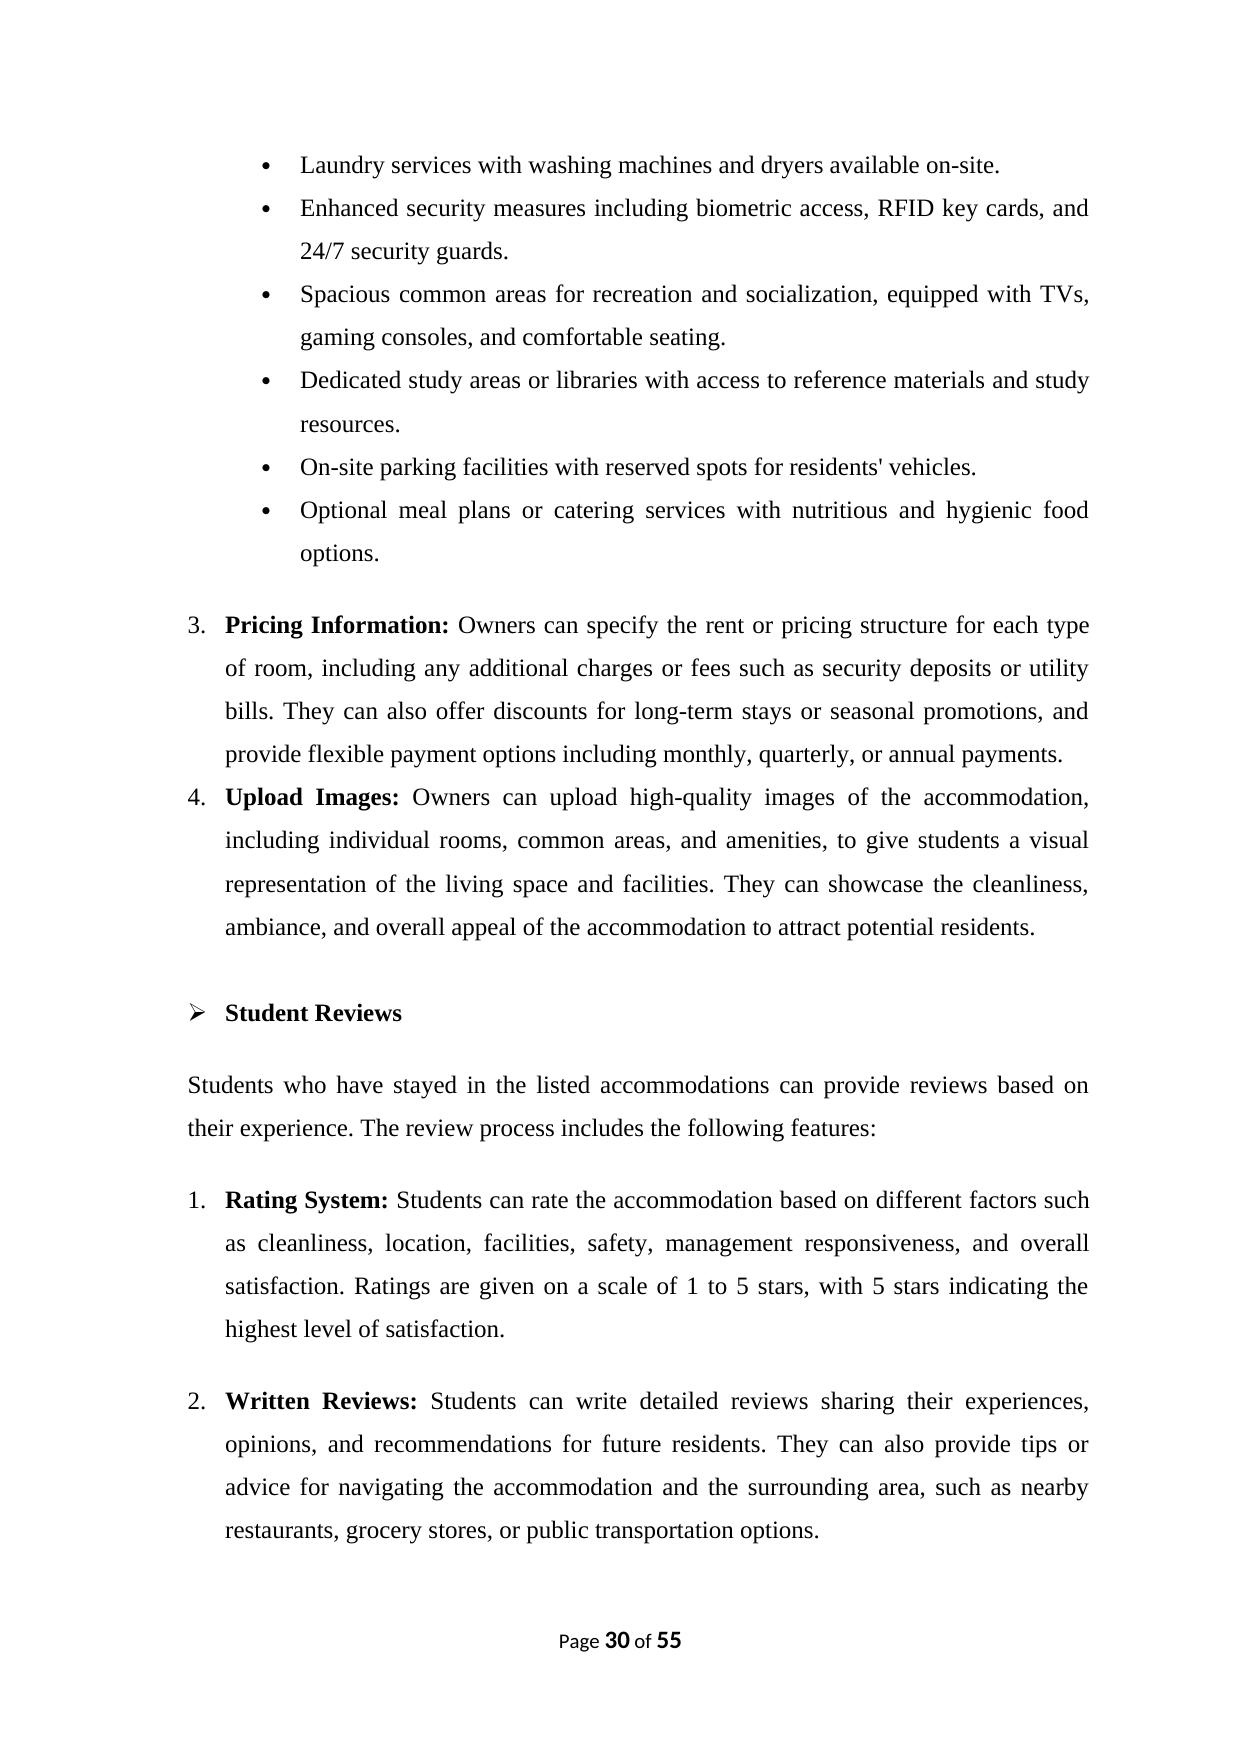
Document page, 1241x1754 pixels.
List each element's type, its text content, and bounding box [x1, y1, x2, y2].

list Written Reviews: Students can write detailed reviews sharing their experiences, opinions, and recommendations for future residents. They can also provide tips or advice for navigating the accommodation and the surrounding area, such as nearby restaurants, grocery stores, or public transportation options. [187, 1386, 1090, 1544]
list Upload Images: Owners can upload high-quality images of the accommodation, including individual rooms, common areas, and amenities, to give students a visual representation of the living space and facilities. They can showcase the cleanliness, ambiance, and overall appeal of the accommodation to attract potential residents. [187, 782, 1090, 941]
list Optional meal plans or catering services with nutritious and hygienic food options. [262, 495, 1090, 567]
list Students who have stayed in the listed accommodations can provide reviews based on their experience. The review process includes the following features: [187, 1070, 1090, 1142]
list On-site parking facilities with reserved spots for residents' vehicles. [262, 452, 1090, 481]
list Laundry services with washing machines and dryers available on-site. [262, 150, 1090, 179]
list Dedicated study areas or libraries with access to reference materials and study resources. [262, 366, 1090, 437]
list Spacious common areas for recreation and socialization, equipped with TVs, gaming consoles, and comfortable seating. [262, 279, 1090, 351]
list Student Reviews [187, 998, 1090, 1027]
list Enhanced security measures including biometric access, RFID key cards, and 24/7 security guards. [262, 193, 1090, 265]
list Pricing Information: Owners can specify the rent or pricing structure for each type of room, including any additional charges or fees such as security deposits or utility bills. They can also offer discounts for long-term stays or seasonal promotions, and provide flexible payment options including monthly, quarterly, or annual payments. [187, 610, 1090, 768]
list Rating System: Students can rate the accommodation based on different factors such as cleanliness, location, facilities, safety, management responsiveness, and overall satisfaction. Ratings are given on a scale of 1 to 5 stars, with 5 stars indicating the highest level of satisfaction. [187, 1185, 1090, 1343]
